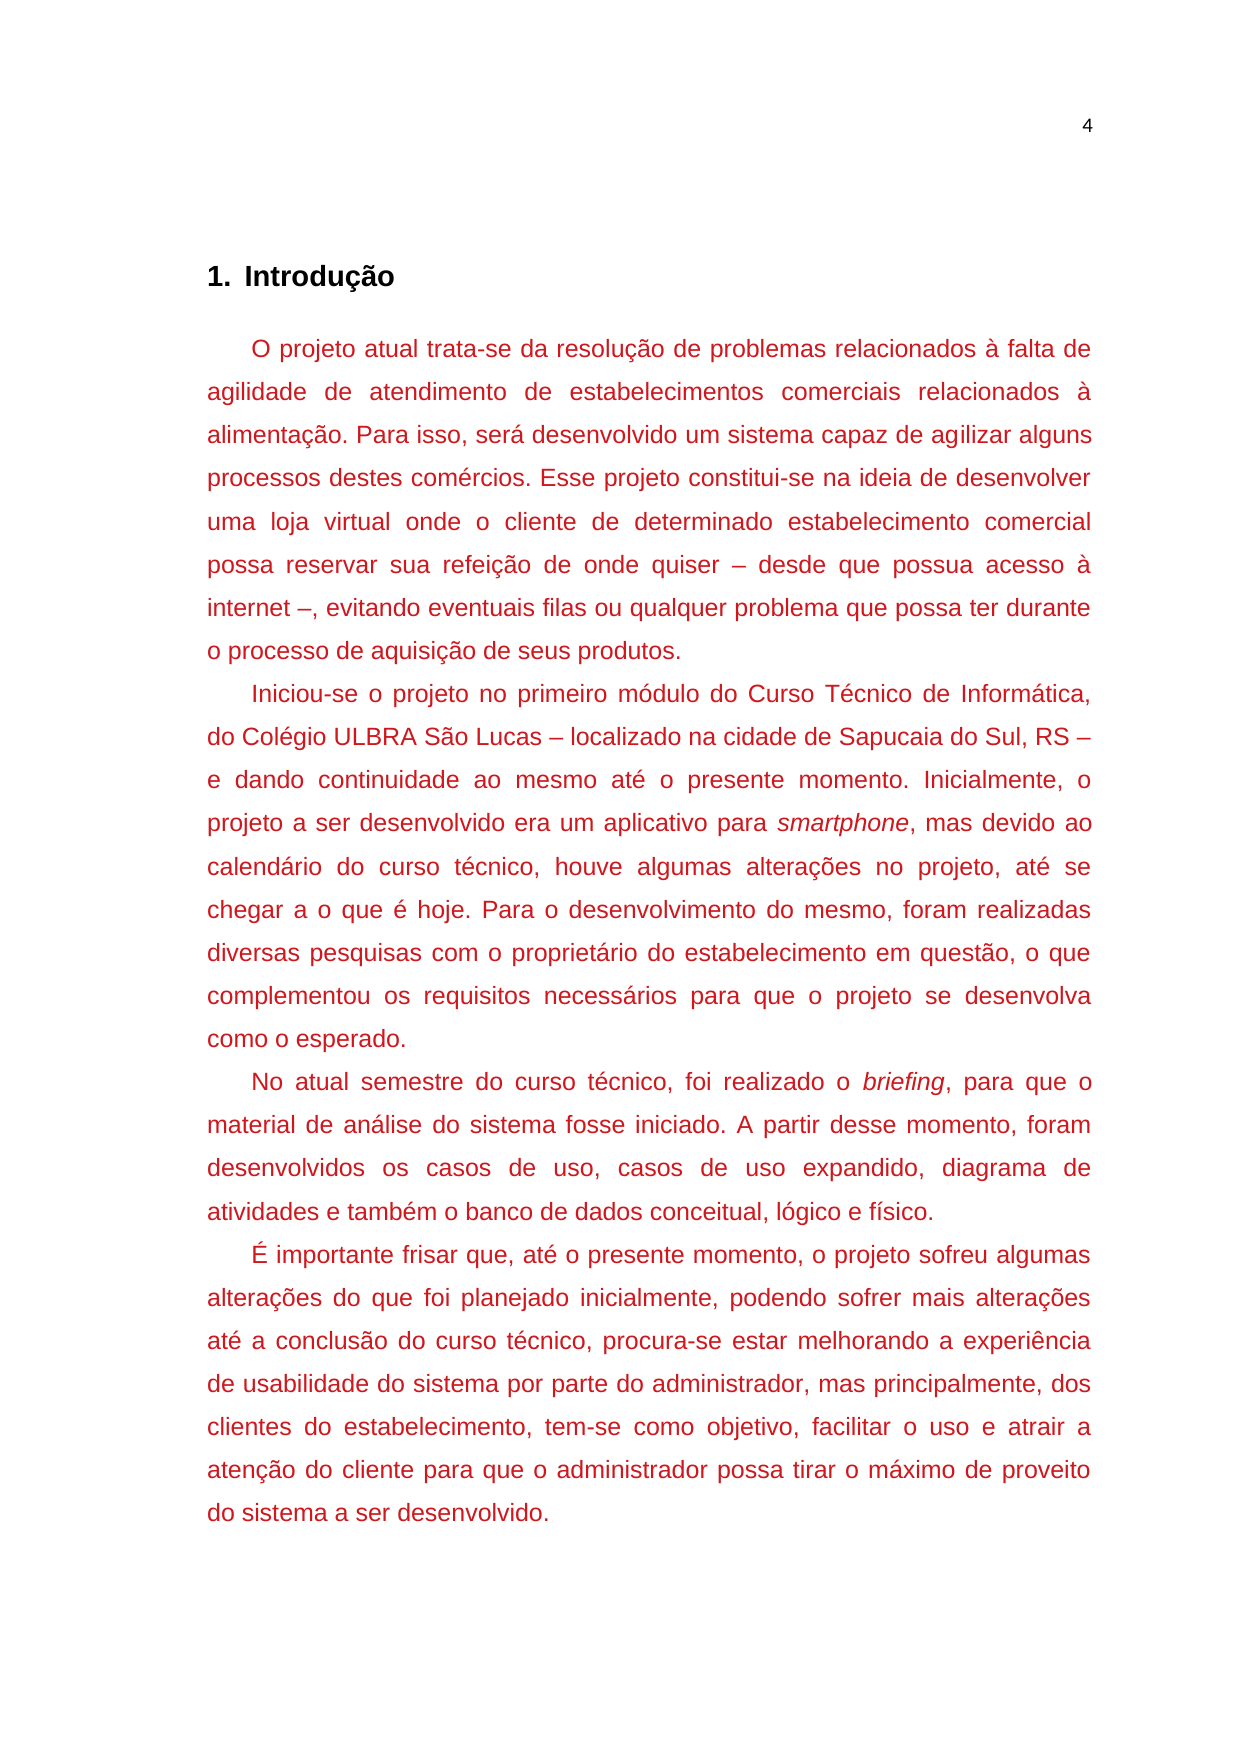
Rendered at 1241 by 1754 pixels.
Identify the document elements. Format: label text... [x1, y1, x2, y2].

text É importante frisar que, até o presente momento, o projeto sofreu algumas alterações do que foi planejado inicialmente, podendo sofrer mais alterações até a conclusão do curso técnico, procura-se estar melhorando a experiência de usabilidade do sistema por parte do administrador, mas principalmente, dos clientes do estabelecimento, tem-se como objetivo, facilitar o uso e atrair a atenção do cliente para que o administrador possa tirar o máximo de proveito do sistema a ser desenvolvido. [207, 1239, 1092, 1527]
subtitle Introdução [207, 259, 1092, 292]
text No atual semestre do curso técnico, foi realizado o briefing, para que o material de análise do sistema fosse iniciado. A partir desse momento, foram desenvolvidos os casos de uso, casos de uso expandido, diagrama de atividades e também o banco de dados conceitual, lógico e físico. [207, 1067, 1092, 1225]
text O projeto atual trata-se da resolução de problemas relacionados à falta de agilidade de atendimento de estabelecimentos comerciais relacionados à alimentação. Para isso, será desenvolvido um sistema capaz de agilizar alguns processos destes comércios. Esse projeto constitui-se na ideia de desenvolver uma loja virtual onde o cliente de determinado estabelecimento comercial possa reservar sua refeição de onde quiser – desde que possua acesso à internet –, evitando eventuais filas ou qualquer problema que possa ter durante o processo de aquisição de seus produtos. [207, 334, 1092, 664]
text Iniciou-se o projeto no primeiro módulo do Curso Técnico de Informática, do Colégio ULBRA São Lucas – localizado na cidade de Sapucaia do Sul, RS – e dando continuidade ao mesmo até o presente momento. Inicialmente, o projeto a ser desenvolvido era um aplicativo para smartphone, mas devido ao calendário do curso técnico, houve algumas alterações no projeto, até se chegar a o que é hoje. Para o desenvolvimento do mesmo, foram realizadas diversas pesquisas com o proprietário do estabelecimento em questão, o que complementou os requisitos necessários para que o projeto se desenvolva como o esperado. [207, 679, 1092, 1053]
